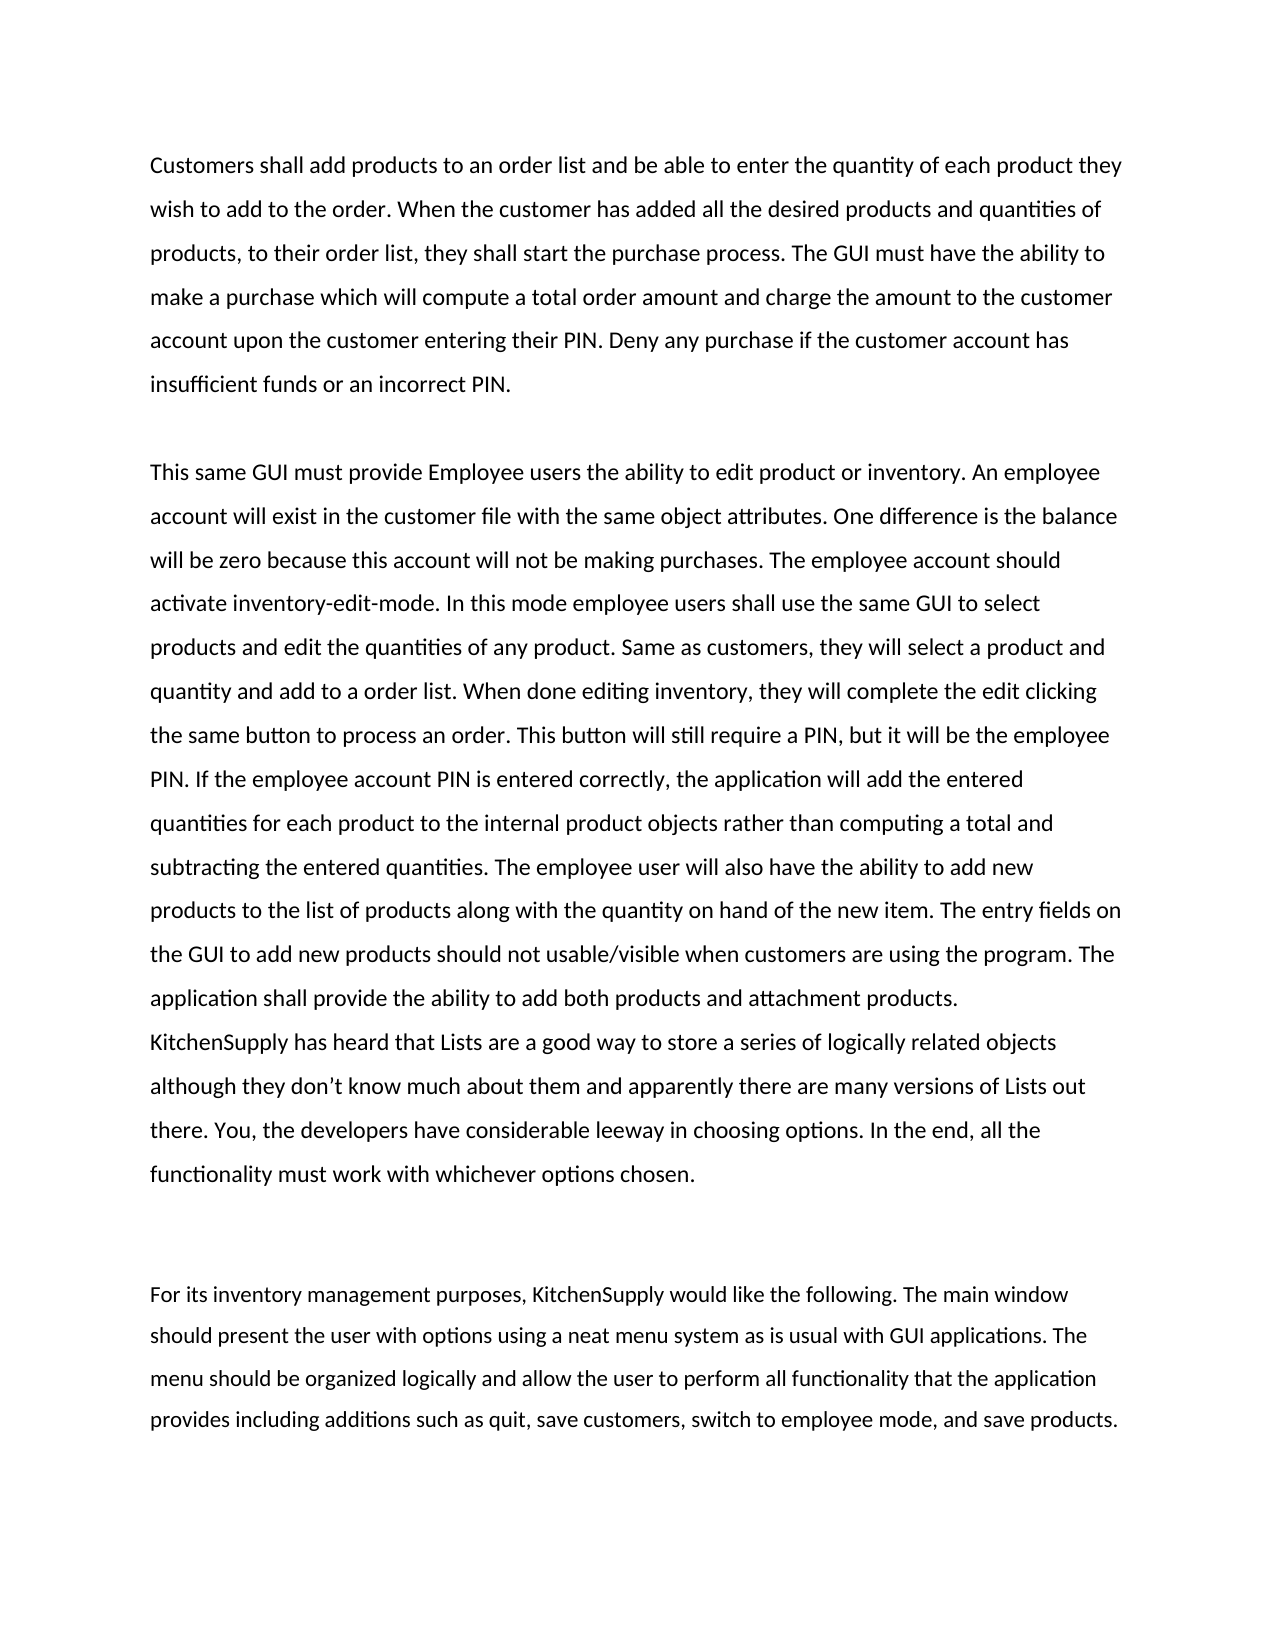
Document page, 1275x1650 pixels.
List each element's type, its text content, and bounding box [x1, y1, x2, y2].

text This same GUI must provide Employee users the ability to edit product or inventory. An employee account will exist in the customer file with the same object attributes. One difference is the balance will be zero because this account will not be making purchases. The employee account should activate inventory-edit-mode. In this mode employee users shall use the same GUI to select products and edit the quantities of any product. Same as customers, they will select a product and quantity and add to a order list. When done editing inventory, they will complete the edit clicking the same button to process an order. This button will still require a PIN, but it will be the employee PIN. If the employee account PIN is entered correctly, the application will add the entered quantities for each product to the internal product objects rather than computing a total and subtracting the entered quantities. The employee user will also have the ability to add new products to the list of products along with the quantity on hand of the new item. The entry fields on the GUI to add new products should not usable/visible when customers are using the program. The application shall provide the ability to add both products and attachment products. [150, 457, 1125, 1012]
text KitchenSupply has heard that Lists are a good way to store a series of logically related objects although they don’t know much about them and apparently there are many versions of Lists out there. You, the developers have considerable leeway in choosing options. In the end, all the functionality must work with whichever options chosen. [150, 1027, 1125, 1188]
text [150, 1280, 1125, 1434]
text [150, 150, 1125, 398]
